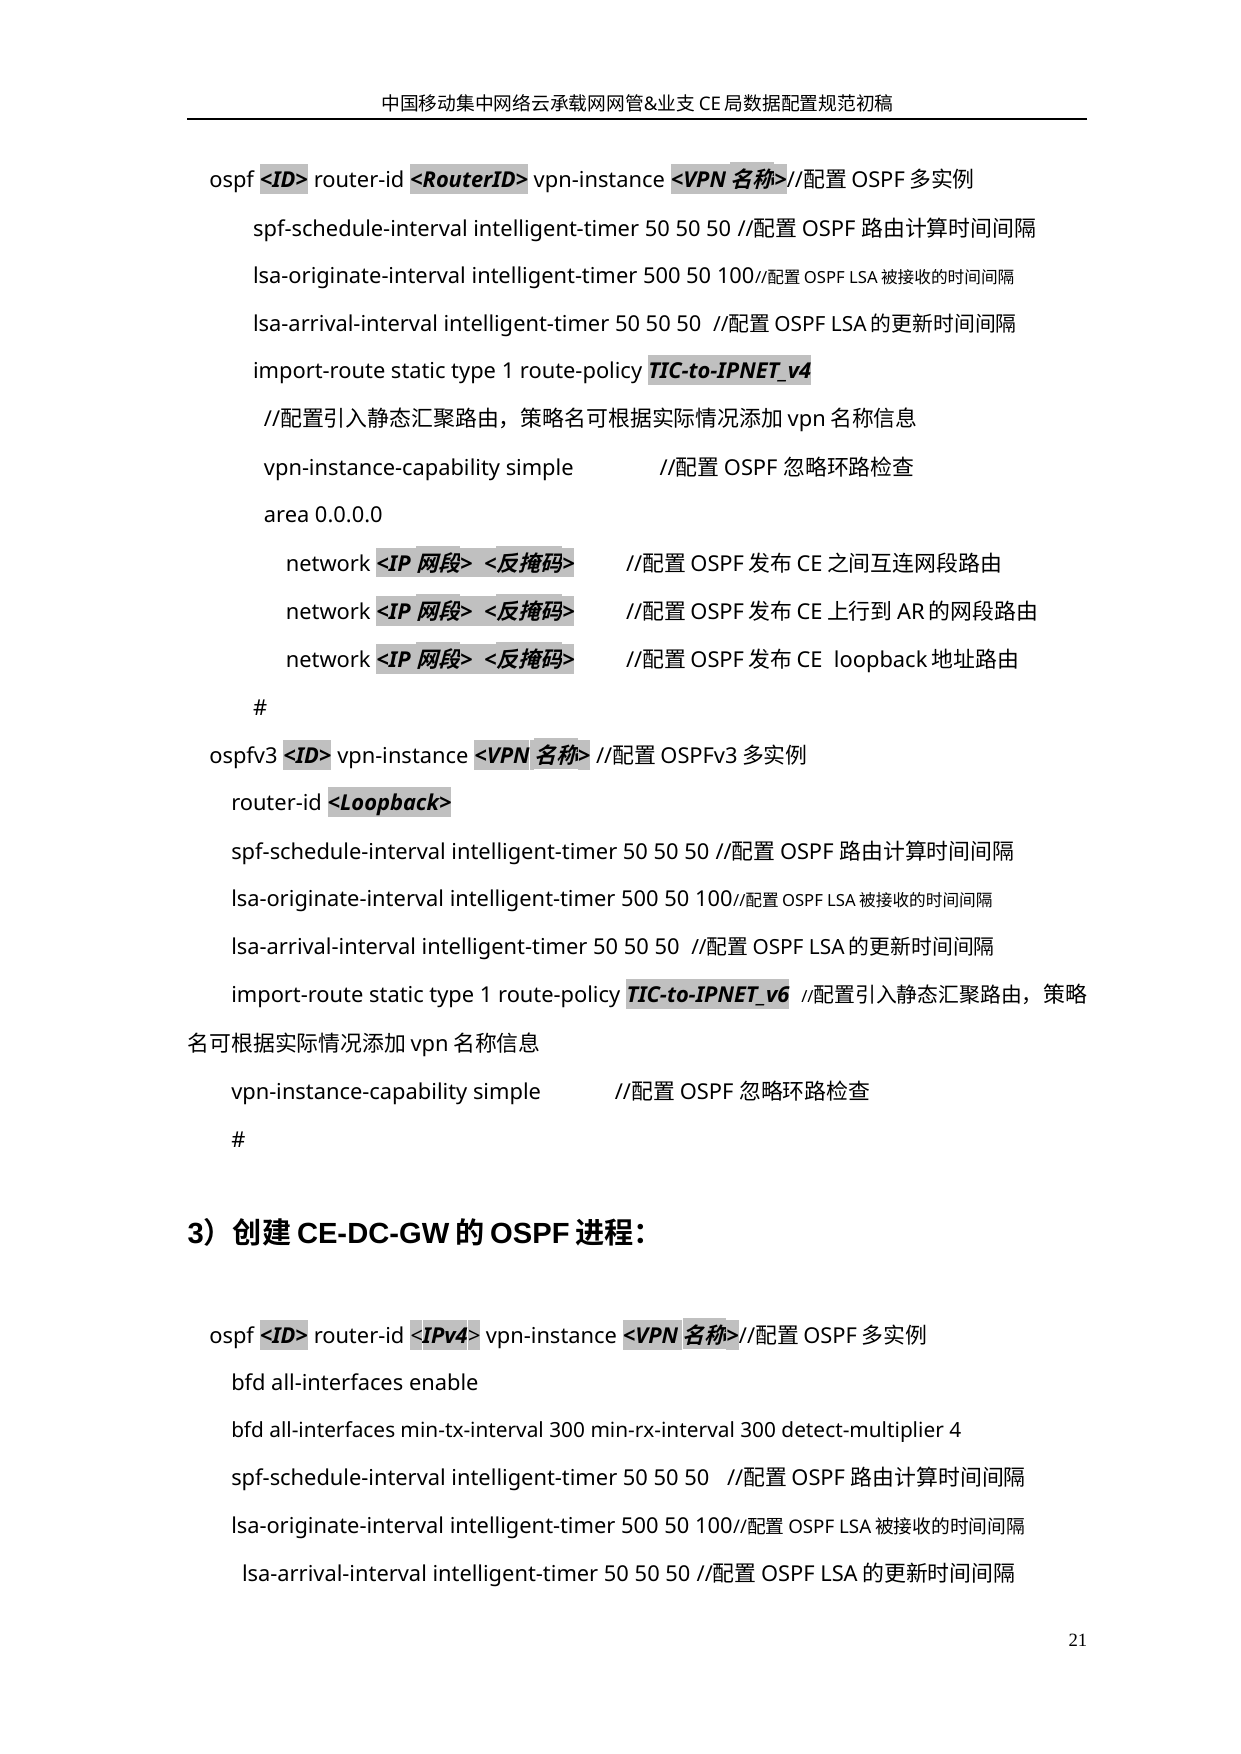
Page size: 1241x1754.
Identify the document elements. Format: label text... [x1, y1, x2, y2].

text bfd all-interfaces min-tx-interval 300 min-rx-interval 300 detect-multiplier 4 [231, 1413, 1087, 1446]
text lsa-arrival-interval intelligent-timer 50 50 50 //配置OSPF LSA的更新时间间隔 [209, 1556, 1087, 1588]
text network <IP 网段> <反掩码> //配置OSPF发布CE loopback地址路由 [231, 642, 416, 674]
text lsa-originate-interval intelligent-timer 500 50 100//配置OSPF LSA被接收的时间间隔 [231, 882, 1087, 914]
text # [253, 690, 1087, 723]
text network <IP 网段> <反掩码> //配置OSPF发布CE上行到AR的网段路由 [231, 593, 1087, 626]
text spf-schedule-interval intelligent-timer 50 50 50 //配置OSPF 路由计算时间间隔 [231, 1460, 1087, 1492]
subtitle 3）创建CE-DC-GW的OSPF进程： [187, 1199, 1087, 1264]
text lsa-arrival-interval intelligent-timer 50 50 50 //配置OSPF LSA的更新时间间隔 [231, 929, 1087, 962]
text lsa-arrival-interval intelligent-timer 50 50 50 //配置OSPF LSA的更新时间间隔 [253, 306, 1087, 338]
text # [231, 1122, 1087, 1155]
text spf-schedule-interval intelligent-timer 50 50 50 //配置OSPF 路由计算时间间隔 [231, 833, 1087, 866]
text vpn-instance-capability simple //配置OSPF 忽略环路检查 [187, 1074, 1087, 1106]
text ospfv3 <ID> vpn-instance <VPN名称> //配置OSPFv3多实例 [209, 738, 534, 770]
text area 0.0.0.0 [231, 498, 1087, 530]
text ospf <ID> router-id <IPv4> vpn-instance <VPN名称>//配置OSPF多实例 [726, 1318, 1087, 1350]
text import-route static type 1 route-policy TIC-to-IPNET_v6 //配置引入静态汇聚路由，策略名可根据实际情况添加vpn名称信息 [187, 977, 1087, 1058]
text bfd all-interfaces enable [231, 1366, 1087, 1398]
text lsa-originate-interval intelligent-timer 500 50 100//配置OSPF LSA被接收的时间间隔 [253, 259, 1087, 291]
text network <IP 网段> <反掩码> //配置OSPF发布CE loopback地址路由 [562, 642, 1087, 674]
text //配置引入静态汇聚路由，策略名可根据实际情况添加vpn名称信息 [231, 401, 1087, 434]
text import-route static type 1 route-policy TIC-to-IPNET_v4 [253, 354, 1087, 386]
text ospfv3 <ID> vpn-instance <VPN名称> //配置OSPFv3多实例 [578, 738, 1087, 770]
text ospf <ID> router-id <RouterID> vpn-instance <VPN名称>//配置OSPF多实例 [774, 162, 1087, 194]
text router-id <Loopback> [231, 786, 1087, 818]
text ospf <ID> router-id <IPv4> vpn-instance <VPN名称>//配置OSPF多实例 [209, 1318, 726, 1350]
text ospf <ID> router-id <RouterID> vpn-instance <VPN名称>//配置OSPF多实例 [209, 162, 730, 194]
text vpn-instance-capability simple //配置OSPF 忽略环路检查 [231, 449, 1087, 482]
text network <IP 网段> <反掩码> //配置OSPF发布CE之间互连网段路由 [231, 545, 1087, 578]
text spf-schedule-interval intelligent-timer 50 50 50 //配置OSPF 路由计算时间间隔 [253, 210, 1087, 243]
text lsa-originate-interval intelligent-timer 500 50 100//配置OSPF LSA被接收的时间间隔 [231, 1508, 1087, 1541]
